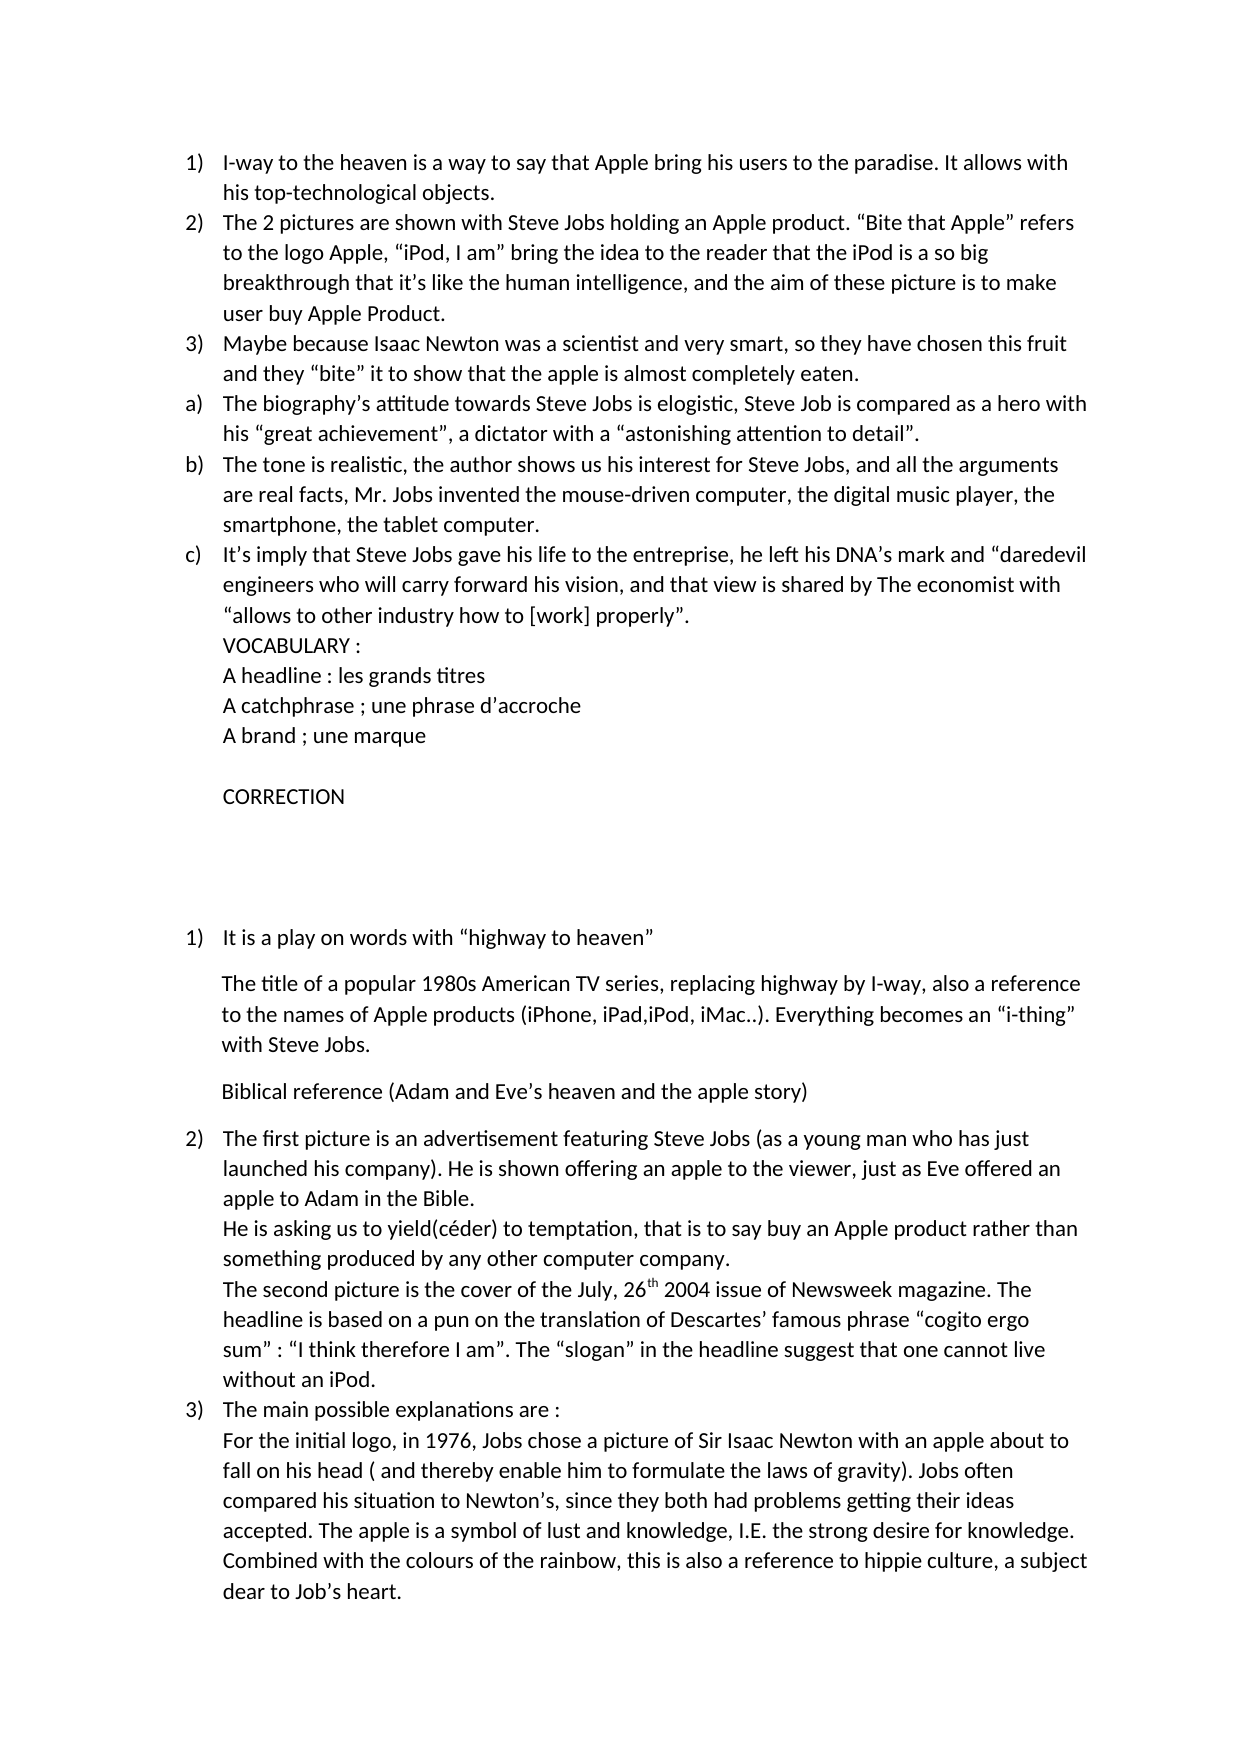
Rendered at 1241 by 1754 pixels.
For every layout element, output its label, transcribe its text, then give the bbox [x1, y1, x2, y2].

list I-way to the heaven is a way to say that Apple bring his users to the paradise. It allows with his top-technological objects. [185, 148, 1093, 206]
list It is a play on words with “highway to heaven” [185, 923, 1093, 951]
list The second picture is the cover of the July, 26th 2004 issue of Newsweek magazine. The headline is based on a pun on the translation of Descartes’ famous phrase “cogito ergo sum” : “I think therefore I am”. The “slogan” in the headline suggest that one cannot live without an iPod. [223, 1275, 1093, 1393]
list A catchphrase ; une phrase d’accroche [223, 691, 1093, 719]
list The tone is realistic, the author shows us his interest for Steve Jobs, and all the arguments are real facts, Mr. Jobs invented the mouse-driven computer, the digital music player, the smartphone, the tablet computer. [185, 450, 1093, 538]
list The main possible explanations are : [185, 1396, 1093, 1423]
list The biography’s attitude towards Steve Jobs is elogistic, Steve Job is compared as a hero with his “great achievement”, a dictator with a “astonishing attention to detail”. [185, 389, 1093, 447]
list He is asking us to yield(céder) to temptation, that is to say buy an Apple product rather than something produced by any other computer company. [223, 1214, 1093, 1272]
list A headline : les grands titres [223, 661, 1093, 689]
list For the initial logo, in 1976, Jobs chose a picture of Sir Isaac Newton with an apple about to fall on his head ( and thereby enable him to formulate the laws of gravity). Jobs often compared his situation to Newton’s, since they both had problems getting their ideas accepted. The apple is a symbol of lust and knowledge, I.E. the strong desire for knowledge. Combined with the colours of the rainbow, this is also a reference to hippie culture, a subject dear to Job’s heart. [223, 1426, 1093, 1605]
list Maybe because Isaac Newton was a scientist and very smart, so they have chosen this fruit and they “bite” it to show that the apple is almost completely eaten. [185, 329, 1093, 387]
list A brand ; une marque [223, 722, 1093, 749]
list The 2 pictures are shown with Steve Jobs holding an Apple product. “Bite that Apple” refers to the logo Apple, “iPod, I am” bring the idea to the reader that the iPod is a so big breakthrough that it’s like the human intelligence, and the aim of these picture is to make user buy Apple Product. [185, 208, 1093, 327]
list CORRECTION [223, 782, 1093, 810]
list It’s imply that Steve Jobs gave his life to the entreprise, he left his DNA’s mark and “daredevil engineers who will carry forward his vision, and that view is shared by The economist with “allows to other industry how to [work] properly”. [185, 540, 1093, 629]
text The title of a popular 1980s American TV series, replacing highway by I-way, also a reference to the names of Apple products (iPhone, iPad,iPod, iMac..). Everything becomes an “i-thing” with Steve Jobs. [221, 969, 1093, 1058]
list The first picture is an advertisement featuring Steve Jobs (as a young man who has just launched his company). He is shown offering an apple to the viewer, just as Eve offered an apple to Adam in the Bible. [185, 1124, 1093, 1212]
text Biblical reference (Adam and Eve’s heaven and the apple story) [221, 1077, 1093, 1105]
list VOCABULARY : [223, 631, 1093, 659]
